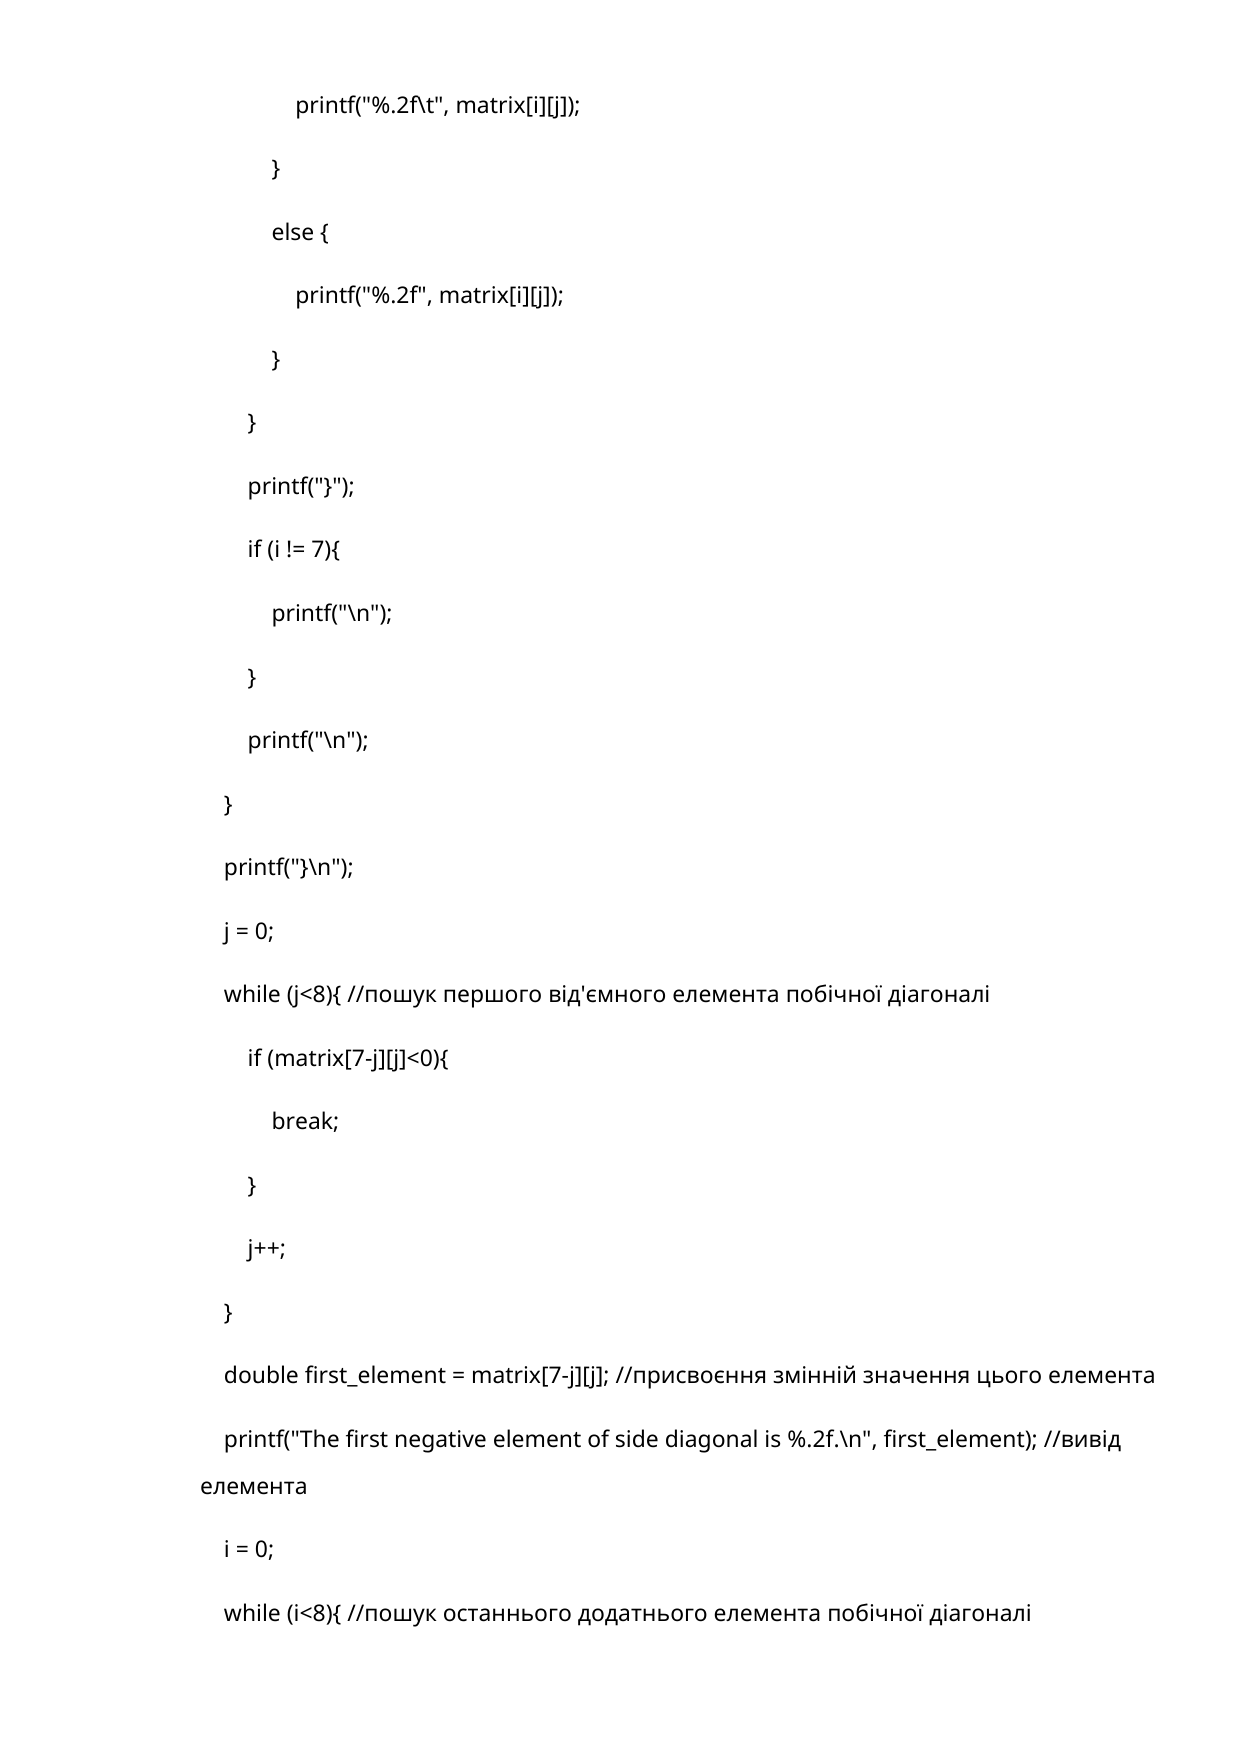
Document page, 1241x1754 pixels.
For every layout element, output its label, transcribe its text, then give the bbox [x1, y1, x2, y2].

list printf("}\n"); [200, 851, 1181, 882]
list } [200, 1169, 1181, 1200]
list if (matrix[7-j][j]<0){ [200, 1042, 1181, 1073]
list printf("%.2f", matrix[i][j]); [200, 279, 1181, 311]
list printf("\n"); [200, 597, 1181, 628]
list printf("}"); [200, 470, 1181, 501]
list printf("\n"); [200, 724, 1181, 755]
list } [200, 1296, 1181, 1327]
list } [200, 661, 1181, 692]
list } [200, 788, 1181, 819]
list } [200, 406, 1181, 438]
list double first_element = matrix[7-j][j]; //присвоєння змінній значення цього елемента [200, 1359, 1181, 1391]
list j++; [200, 1232, 1181, 1264]
list i = 0; [200, 1533, 1181, 1565]
list break; [200, 1105, 1181, 1137]
list if (i != 7){ [200, 533, 1181, 565]
list while (j<8){ //пошук першого від'ємного елемента побічної діагоналі [200, 978, 1181, 1009]
list else { [200, 216, 1181, 247]
list printf("%.2f\t", matrix[i][j]); [200, 89, 1181, 120]
list } [200, 152, 1181, 183]
list } [200, 343, 1181, 374]
list while (i<8){ //пошук останнього додатнього елемента побічної діагоналі [200, 1597, 1181, 1628]
list printf("The first negative element of side diagonal is %.2f.\n", first_element); //вивід елемента [200, 1423, 1181, 1501]
list j = 0; [200, 915, 1181, 946]
